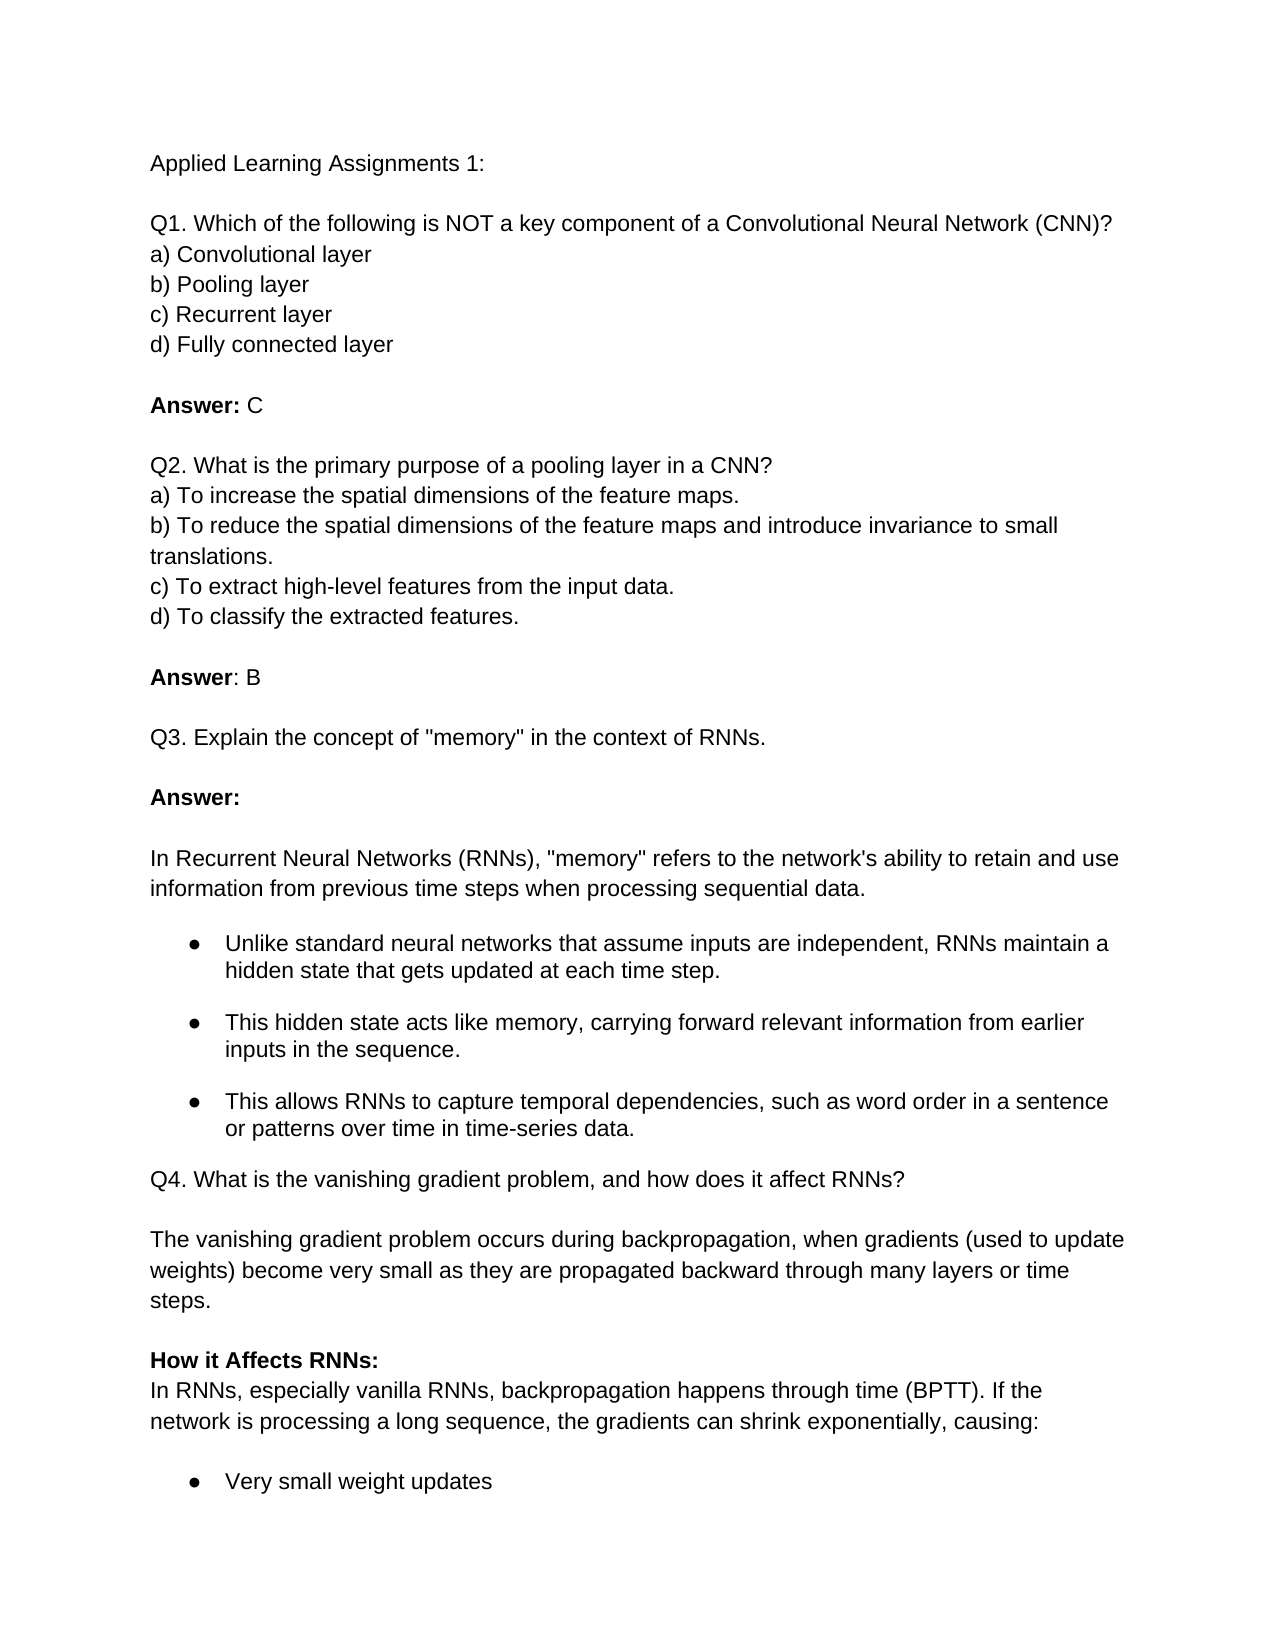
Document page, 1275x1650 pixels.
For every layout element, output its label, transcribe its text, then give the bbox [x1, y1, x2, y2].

text Q4. What is the vanishing gradient problem, and how does it affect RNNs? [150, 1166, 1125, 1192]
text In Recurrent Neural Networks (RNNs), "memory" refers to the network's ability to retain and use information from previous time steps when processing sequential data. [150, 845, 1125, 901]
text Q2. What is the primary purpose of a pooling layer in a CNN? [150, 452, 1125, 478]
text b) To reduce the spatial dimensions of the feature maps and introduce invariance to small translations. [150, 512, 1125, 569]
text b) Pooling layer [150, 271, 1125, 297]
text c) To extract high-level features from the input data. [150, 573, 1125, 599]
text How it Affects RNNs: [150, 1347, 1125, 1374]
text The vanishing gradient problem occurs during backpropagation, when gradients (used to update weights) become very small as they are propagated backward through many layers or time steps. [150, 1226, 1125, 1313]
text Answer: C [150, 392, 1125, 418]
text d) Fully connected layer [150, 331, 1125, 358]
text a) To increase the spatial dimensions of the feature maps. [150, 482, 1125, 509]
text Answer: B [150, 663, 1125, 690]
list This hidden state acts like memory, carrying forward relevant information from earlier inputs in the sequence. [187, 1009, 1125, 1088]
text Answer: [150, 784, 1125, 811]
text Q3. Explain the concept of "memory" in the context of RNNs. [150, 724, 1125, 750]
list Very small weight updates [187, 1468, 1125, 1494]
list This allows RNNs to capture temporal dependencies, such as word order in a sentence or patterns over time in time-series data. [187, 1088, 1125, 1141]
text c) Recurrent layer [150, 301, 1125, 327]
text In RNNs, especially vanilla RNNs, backpropagation happens through time (BPTT). If the network is processing a long sequence, the gradients can shrink exponentially, causing: [150, 1377, 1125, 1434]
text d) To classify the extracted features. [150, 603, 1125, 629]
text Applied Learning Assignments 1: [150, 150, 1125, 176]
text Q1. Which of the following is NOT a key component of a Convolutional Neural Network (CNN)? a) Convolutional layer [150, 210, 1125, 267]
list Unlike standard neural networks that assume inputs are independent, RNNs maintain a hidden state that gets updated at each time step. [187, 930, 1125, 1009]
